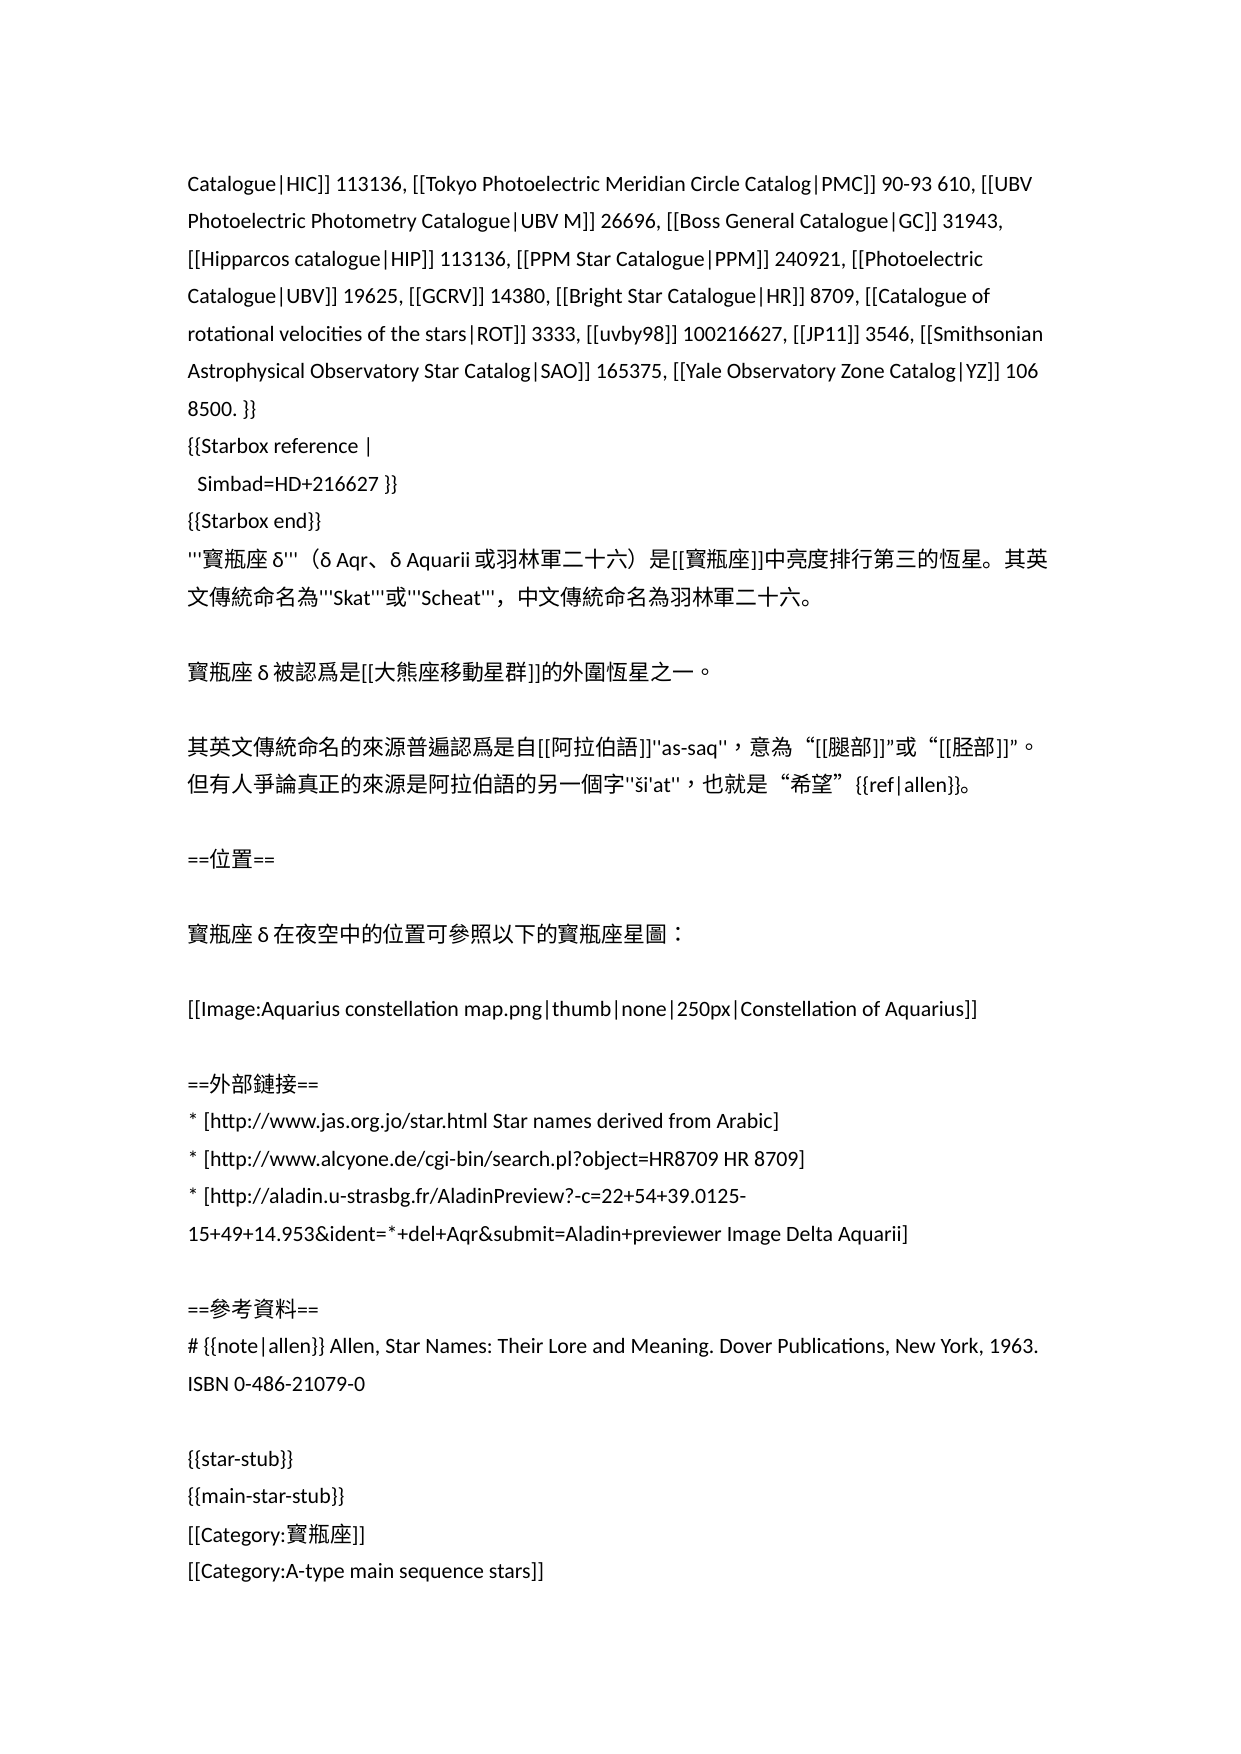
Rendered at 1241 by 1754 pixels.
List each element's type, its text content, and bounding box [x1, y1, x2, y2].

text {{Starbox reference | [187, 427, 1053, 464]
text ==參考資料== [187, 1289, 1053, 1327]
text ==外部鏈接== [187, 1064, 1053, 1102]
text {{star-stub}} [187, 1439, 1053, 1477]
text '''寳瓶座δ'''（δ Aqr、δ Aquarii或羽林軍二十六）是[[寳瓶座]]中亮度排行第三的恆星。其英文傳統命名為'''Skat'''或'''Scheat'''，中文傳統命名為羽林軍二十六。 [187, 539, 1053, 614]
text * [http://www.alcyone.de/cgi-bin/search.pl?object=HR8709 HR 8709] [187, 1139, 1053, 1177]
text 其英文傳統命名的來源普遍認爲是自[[阿拉伯語]]''as-saq''，意為“[[腿部]]”或“[[胫部]]”。但有人爭論真正的來源是阿拉伯語的另一個字''ši'at''，也就是“希望”{{ref|allen}}。 [187, 727, 1053, 802]
text * [http://aladin.u-strasbg.fr/AladinPreview?-c=22+54+39.0125-15+49+14.953&ident=*+del+Aqr&submit=Aladin+previewer Image Delta Aquarii] [187, 1177, 1053, 1252]
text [187, 164, 1053, 427]
text * [http://www.jas.org.jo/star.html Star names derived from Arabic] [187, 1102, 1053, 1139]
text ==位置== [187, 839, 1053, 877]
text Simbad=HD+216627 }} [187, 464, 1053, 502]
text [[Category:寳瓶座]] [187, 1514, 1053, 1552]
text 寳瓶座δ被認爲是[[大熊座移動星群]]的外圍恆星之一。 [187, 652, 1053, 689]
text [[Image:Aquarius constellation map.png|thumb|none|250px|Constellation of Aquarius]] [187, 989, 1053, 1027]
text {{main-star-stub}} [187, 1477, 1053, 1514]
text # {{note|allen}} Allen, Star Names: Their Lore and Meaning. Dover Publications, New York, 1963. ISBN 0-486-21079-0 [187, 1327, 1053, 1402]
text 寳瓶座δ在夜空中的位置可參照以下的寳瓶座星圖： [187, 914, 1053, 952]
text [[Category:A-type main sequence stars]] [187, 1552, 1053, 1589]
text {{Starbox end}} [187, 502, 1053, 539]
